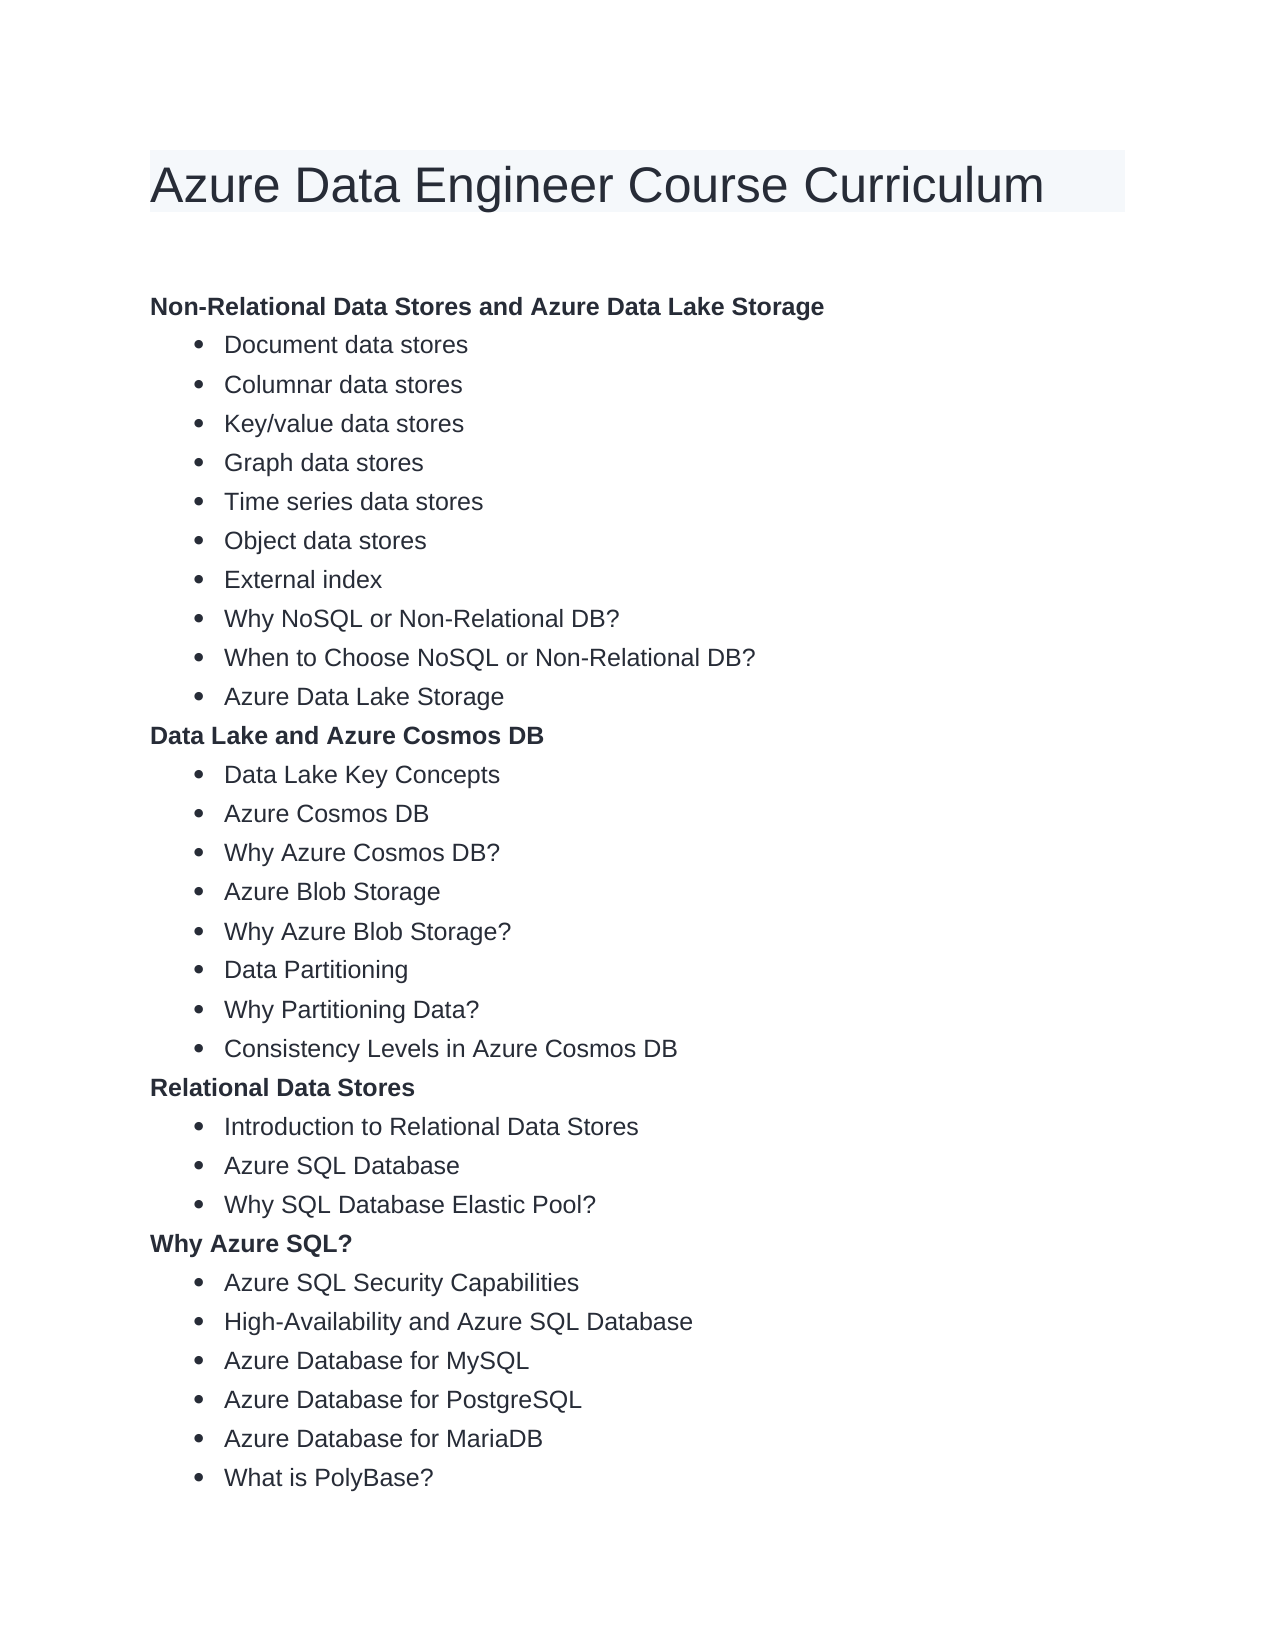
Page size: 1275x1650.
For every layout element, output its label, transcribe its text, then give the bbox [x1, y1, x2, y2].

list Why Azure Blob Storage? [194, 908, 1125, 945]
list Azure Database for MySQL [194, 1337, 1125, 1375]
list Azure Data Lake Storage [194, 673, 1125, 711]
list Azure SQL Database [194, 1142, 1125, 1180]
list Data Lake Key Concepts [194, 752, 1125, 789]
list Azure SQL Security Capabilities [194, 1259, 1125, 1297]
list Time series data stores [194, 478, 1125, 516]
list Why Partitioning Data? [194, 986, 1125, 1023]
list Introduction to Relational Data Stores [194, 1103, 1125, 1141]
list Azure Cosmos DB [194, 791, 1125, 828]
list Consistency Levels in Azure Cosmos DB [194, 1025, 1125, 1062]
list Document data stores [194, 322, 1125, 359]
list Why SQL Database Elastic Pool? [194, 1181, 1125, 1219]
list Object data stores [194, 517, 1125, 555]
list Columnar data stores [194, 361, 1125, 398]
list High-Availability and Azure SQL Database [194, 1298, 1125, 1336]
list Azure Database for MariaDB [194, 1416, 1125, 1453]
list Data Partitioning [194, 947, 1125, 984]
list Why NoSQL or Non-Relational DB? [194, 595, 1125, 633]
subtitle Azure Data Engineer Course Curriculum [150, 150, 1125, 212]
list What is PolyBase? [194, 1455, 1125, 1492]
list External index [194, 556, 1125, 594]
list Key/value data stores [194, 400, 1125, 437]
list Why Azure Cosmos DB? [194, 830, 1125, 867]
list When to Choose NoSQL or Non-Relational DB? [194, 634, 1125, 672]
list Azure Blob Storage [194, 869, 1125, 906]
list Graph data stores [194, 439, 1125, 477]
list Azure Database for PostgreSQL [194, 1377, 1125, 1414]
subtitle Why Azure SQL? [150, 1220, 1125, 1258]
subtitle Data Lake and Azure Cosmos DB [150, 712, 1125, 750]
subtitle Non-Relational Data Stores and Azure Data Lake Storage [150, 283, 1125, 320]
subtitle Relational Data Stores [150, 1064, 1125, 1102]
